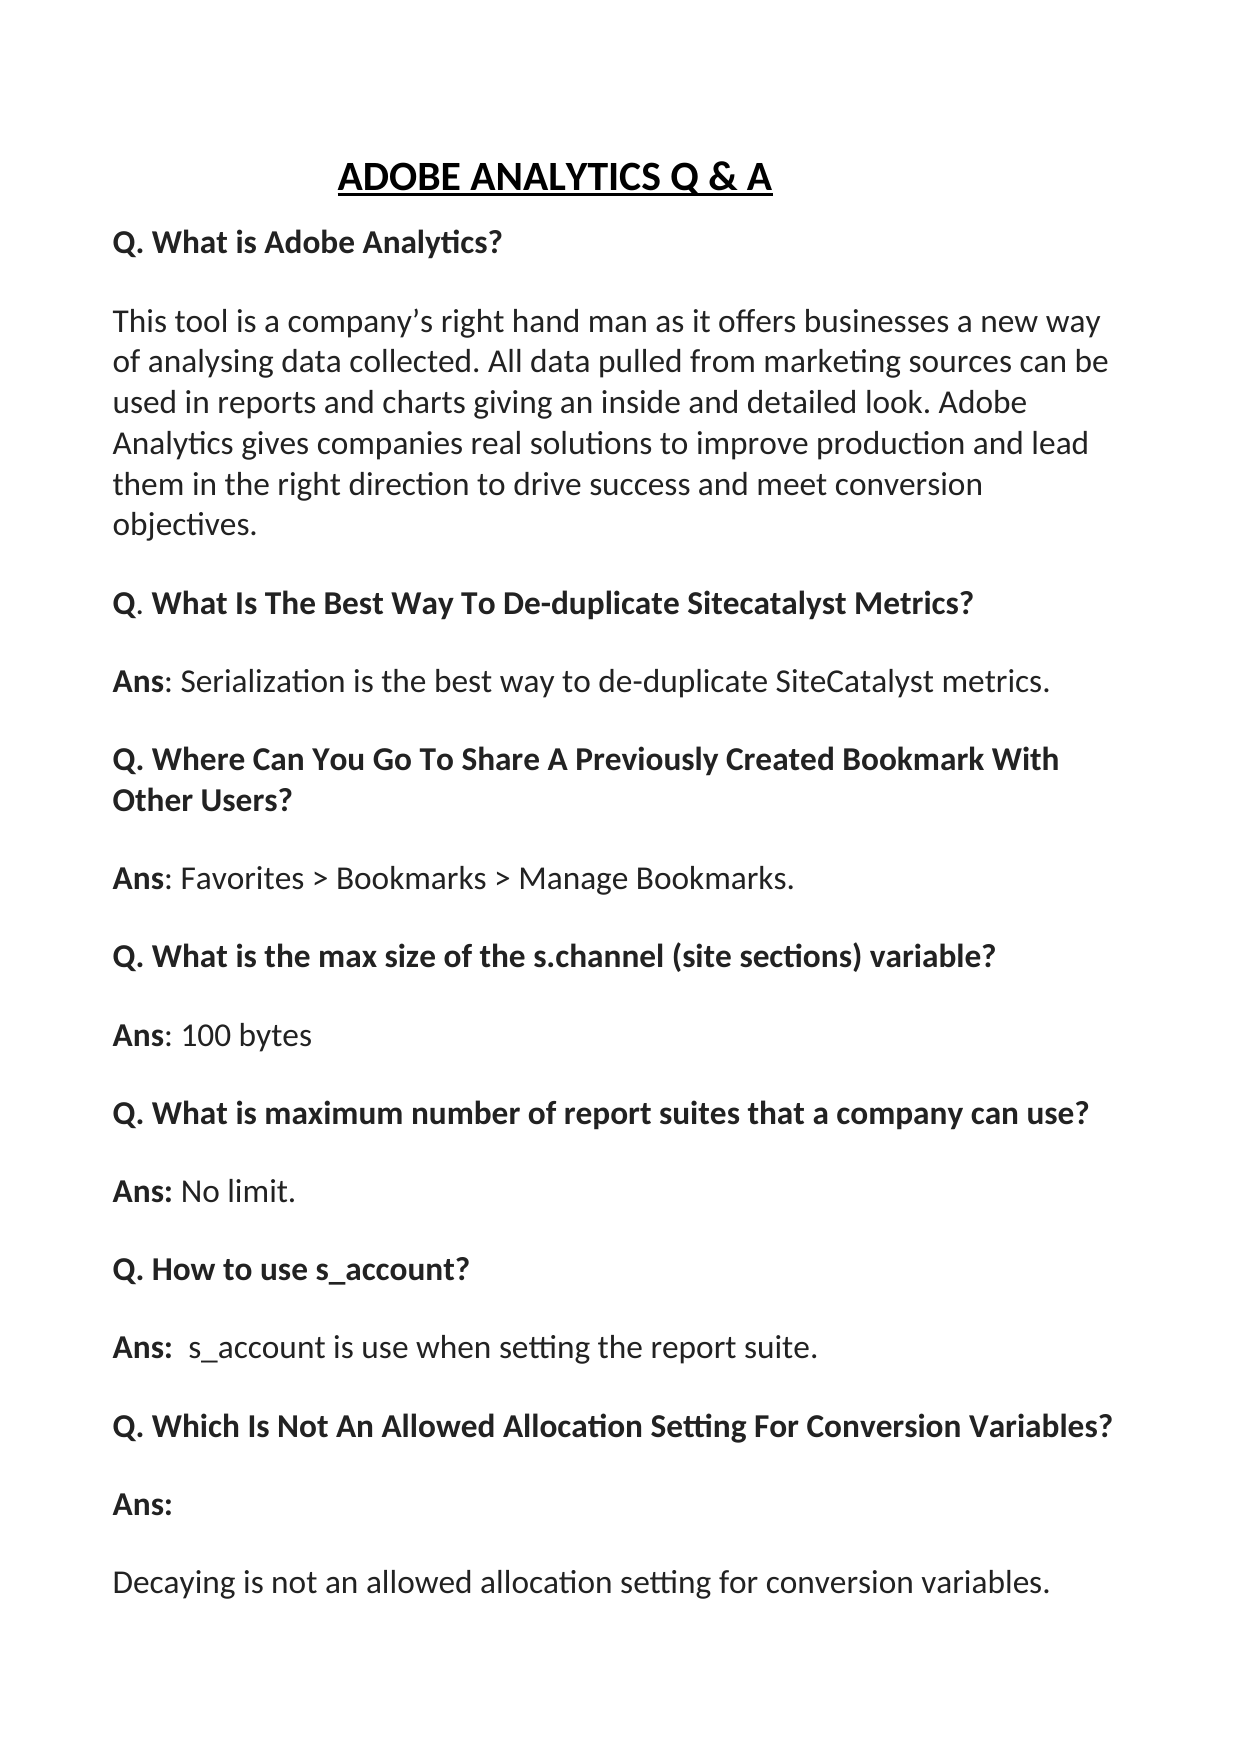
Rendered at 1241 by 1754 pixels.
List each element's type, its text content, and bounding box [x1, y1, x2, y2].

text Q. What is Adobe Analytics? [112, 222, 1128, 262]
text Ans: s_account is use when setting the report suite. [112, 1326, 1128, 1367]
text Q. How to use s_account? [112, 1248, 1128, 1289]
text Decaying is not an allowed allocation setting for conversion variables. [112, 1561, 1128, 1602]
text Q. What is maximum number of report suites that a company can use? [112, 1092, 1128, 1132]
text Q. Where Can You Go To Share A Previously Created Bookmark With Other Users? [112, 738, 1128, 819]
text Ans: [112, 1483, 1128, 1524]
text Ans: 100 bytes [112, 1013, 1128, 1054]
text Ans: Favorites > Bookmarks > Manage Bookmarks. [112, 857, 1128, 898]
text ADOBE ANALYTICS Q & A [262, 150, 1128, 201]
text Q. What is the max size of the s.channel (site sections) variable? [112, 935, 1128, 976]
text Q. What Is The Best Way To De-duplicate Sitecatalyst Metrics? [112, 582, 1128, 622]
text Ans: No limit. [112, 1170, 1128, 1211]
text This tool is a company’s right hand man as it offers businesses a new way of analysing data collected. All data pulled from marketing sources can be used in reports and charts giving an inside and detailed look. Adobe Analytics gives companies real solutions to improve production and lead them in the right direction to drive success and meet conversion objectives. [112, 300, 1128, 544]
text Q. Which Is Not An Allowed Allocation Setting For Conversion Variables? [112, 1405, 1128, 1445]
text Ans: Serialization is the best way to de-duplicate SiteCatalyst metrics. [112, 660, 1128, 701]
